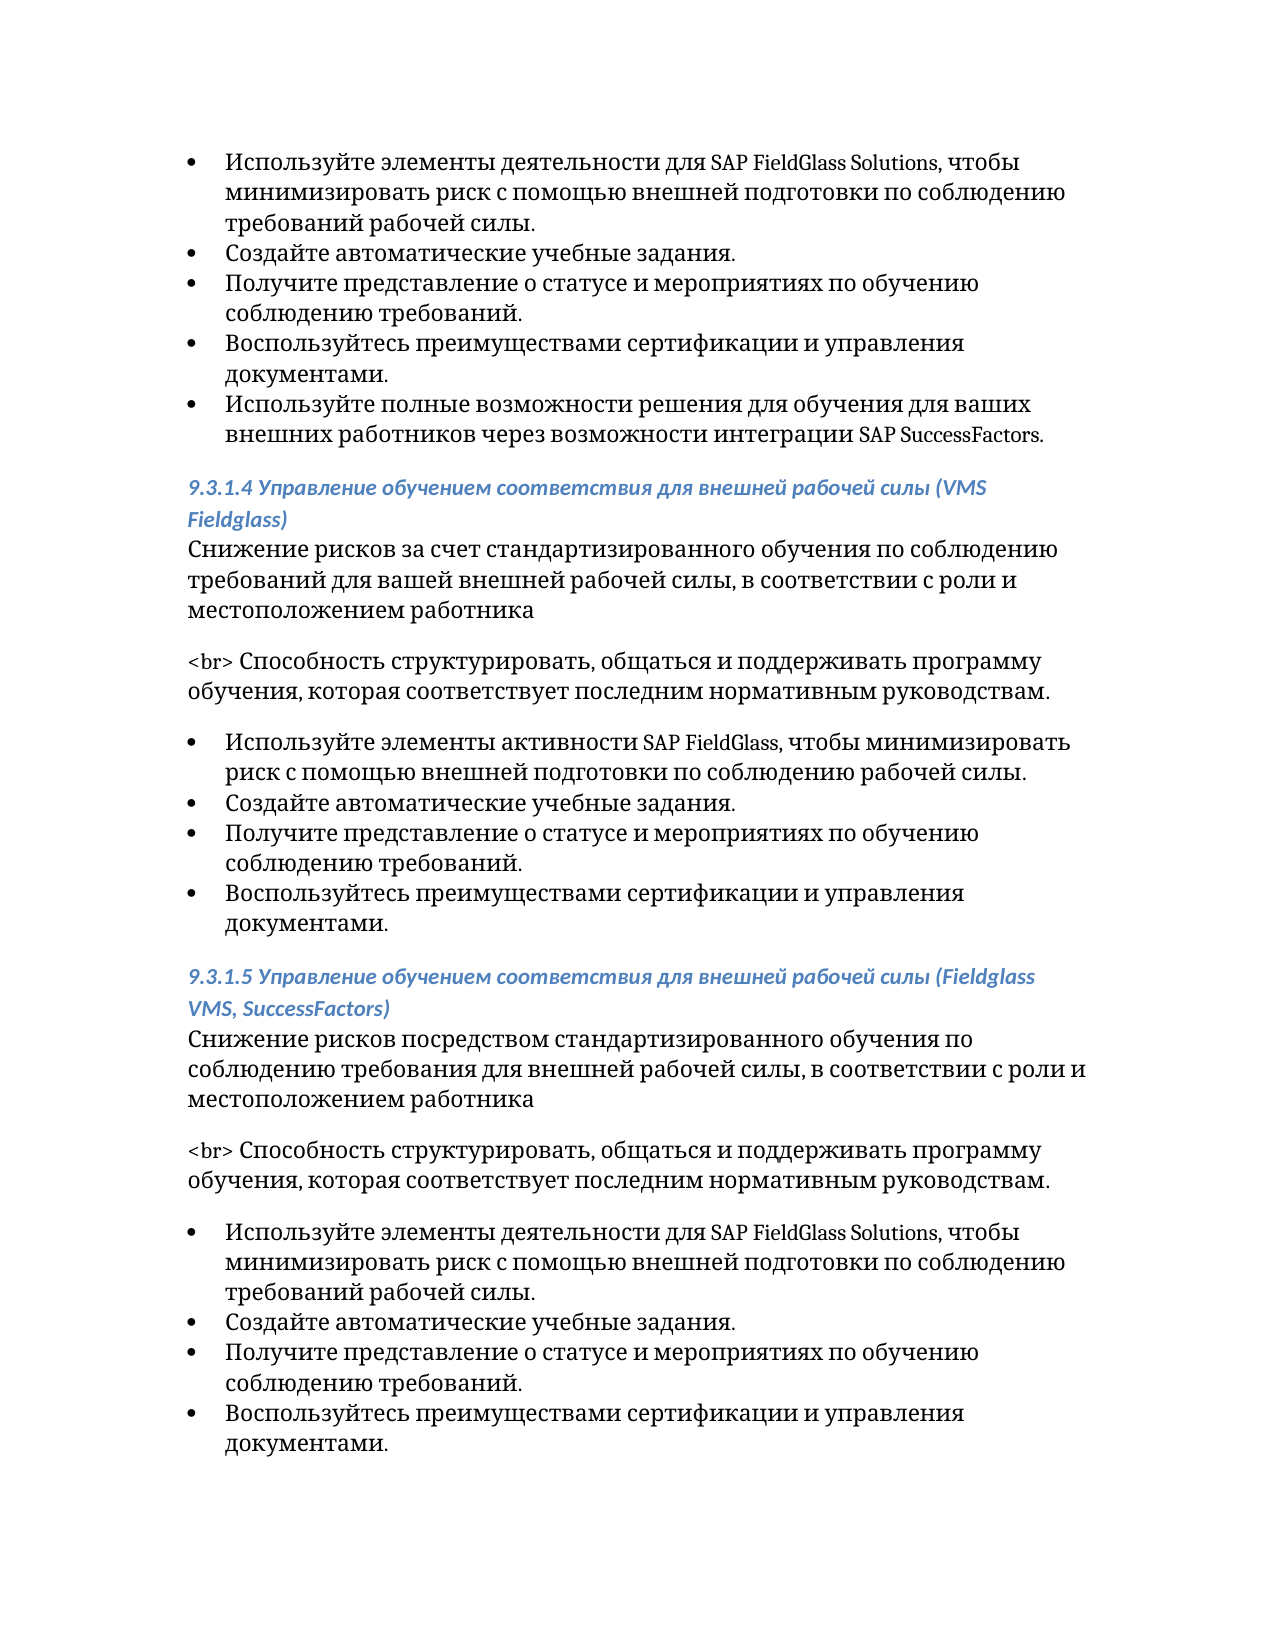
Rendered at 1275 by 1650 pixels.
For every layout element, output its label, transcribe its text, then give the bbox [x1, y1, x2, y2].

list Создайте автоматические учебные задания. [187, 1310, 1087, 1336]
list Создайте автоматические учебные задания. [187, 241, 1087, 267]
list Создайте автоматические учебные задания. [187, 790, 1087, 817]
text Снижение рисков посредством стандартизированного обучения по соблюдению требования для внешней рабочей силы, в соответствии с роли и местоположением работника [187, 1027, 1087, 1113]
list Используйте элементы деятельности для SAP FieldGlass Solutions, чтобы минимизировать риск с помощью внешней подготовки по соблюдению требований рабочей силы. [187, 1219, 1087, 1306]
list Получите представление о статусе и мероприятиях по обучению соблюдению требований. [187, 821, 1087, 877]
list Получите представление о статусе и мероприятиях по обучению соблюдению требований. [187, 271, 1087, 327]
list Воспользуйтесь преимуществами сертификации и управления документами. [187, 331, 1087, 388]
list Используйте элементы активности SAP FieldGlass, чтобы минимизировать риск с помощью внешней подготовки по соблюдению рабочей силы. [187, 730, 1087, 787]
text <br> Способность структурировать, общаться и поддерживать программу обучения, которая соответствует последним нормативным руководствам. [187, 1138, 1087, 1195]
subtitle 9.3.1.4 Управление обучением соответствия для внешней рабочей силы (VMS Fieldglass) [187, 473, 1087, 533]
list Получите представление о статусе и мероприятиях по обучению соблюдению требований. [187, 1340, 1087, 1397]
list Воспользуйтесь преимуществами сертификации и управления документами. [187, 881, 1087, 938]
list Используйте полные возможности решения для обучения для ваших внешних работников через возможности интеграции SAP SuccessFactors. [187, 392, 1087, 448]
list Воспользуйтесь преимуществами сертификации и управления документами. [187, 1401, 1087, 1457]
text <br> Способность структурировать, общаться и поддерживать программу обучения, которая соответствует последним нормативным руководствам. [187, 649, 1087, 705]
text Снижение рисков за счет стандартизированного обучения по соблюдению требований для вашей внешней рабочей силы, в соответствии с роли и местоположением работника [187, 537, 1087, 624]
list Используйте элементы деятельности для SAP FieldGlass Solutions, чтобы минимизировать риск с помощью внешней подготовки по соблюдению требований рабочей силы. [187, 150, 1087, 237]
subtitle 9.3.1.5 Управление обучением соответствия для внешней рабочей силы (Fieldglass VMS, SuccessFactors) [187, 962, 1087, 1022]
